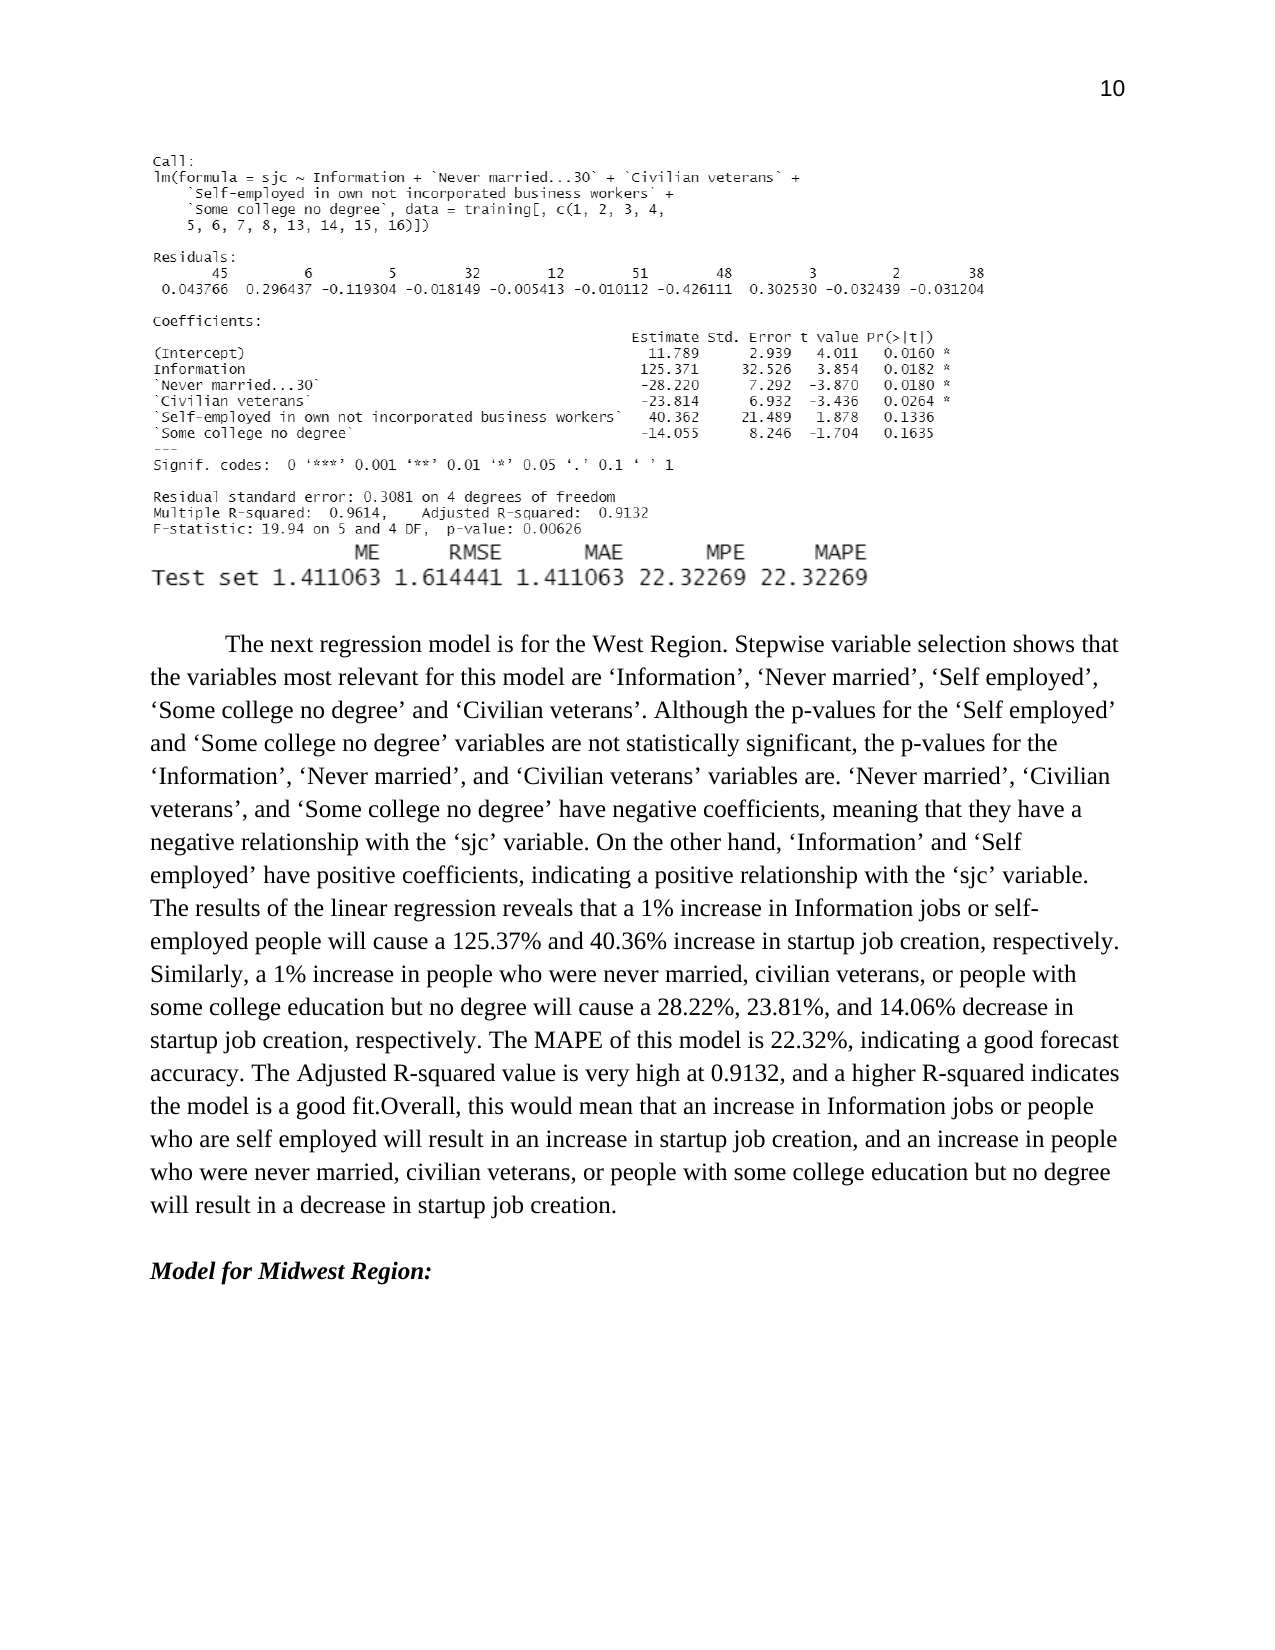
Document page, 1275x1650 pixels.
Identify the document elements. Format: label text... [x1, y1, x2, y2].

picture [150, 150, 991, 539]
picture [150, 542, 872, 592]
text Model for Midwest Region: [150, 1256, 1125, 1285]
text The next regression model is for the West Region. Stepwise variable selection shows that the variables most relevant for this model are ‘Information’, ‘Never married’, ‘Self employed’, ‘Some college no degree’ and ‘Civilian veterans’. Although the p-values for the ‘Self employed’ and ‘Some college no degree’ variables are not statistically significant, the p-values for the ‘Information’, ‘Never married’, and ‘Civilian veterans’ variables are. ‘Never married’, ‘Civilian veterans’, and ‘Some college no degree’ have negative coefficients, meaning that they have a negative relationship with the ‘sjc’ variable. On the other hand, ‘Information’ and ‘Self employed’ have positive coefficients, indicating a positive relationship with the ‘sjc’ variable. The results of the linear regression reveals that a 1% increase in Information jobs or self-employed people will cause a 125.37% and 40.36% increase in startup job creation, respectively. Similarly, a 1% increase in people who were never married, civilian veterans, or people with some college education but no degree will cause a 28.22%, 23.81%, and 14.06% decrease in startup job creation, respectively. The MAPE of this model is 22.32%, indicating a good forecast accuracy. The Adjusted R-squared value is very high at 0.9132, and a higher R-squared indicates the model is a good fit.Overall, this would mean that an increase in Information jobs or people who are self employed will result in an increase in startup job creation, and an increase in people who were never married, civilian veterans, or people with some college education but no degree will result in a decrease in startup job creation. [150, 629, 1125, 1219]
